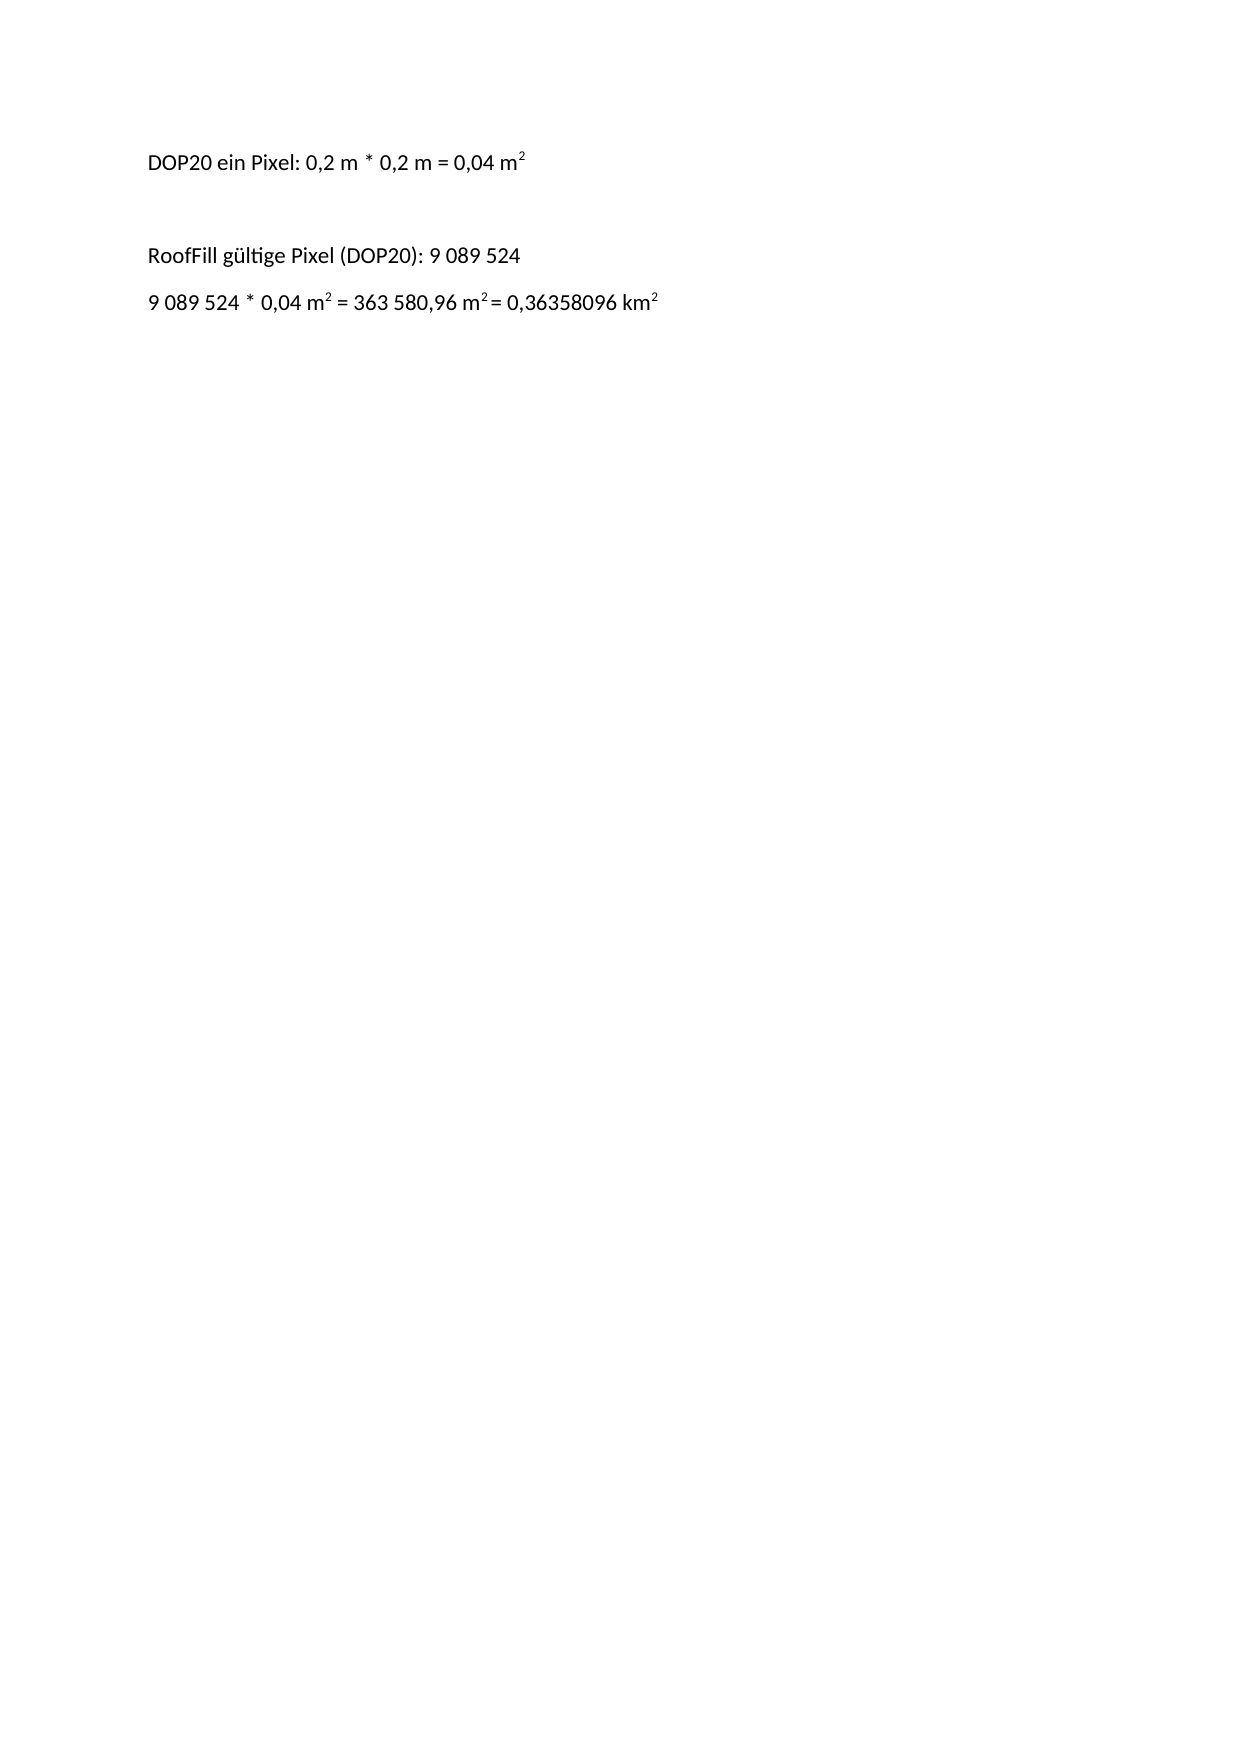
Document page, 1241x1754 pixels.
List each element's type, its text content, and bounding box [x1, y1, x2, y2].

text DOP20 ein Pixel: 0,2 m * 0,2 m = 0,04 m2 [148, 148, 1093, 176]
text RoofFill gültige Pixel (DOP20): 9 089 524 [148, 241, 1093, 269]
text 9 089 524 * 0,04 m2 = 363 580,96 m2 = 0,36358096 km2 [148, 288, 1093, 316]
